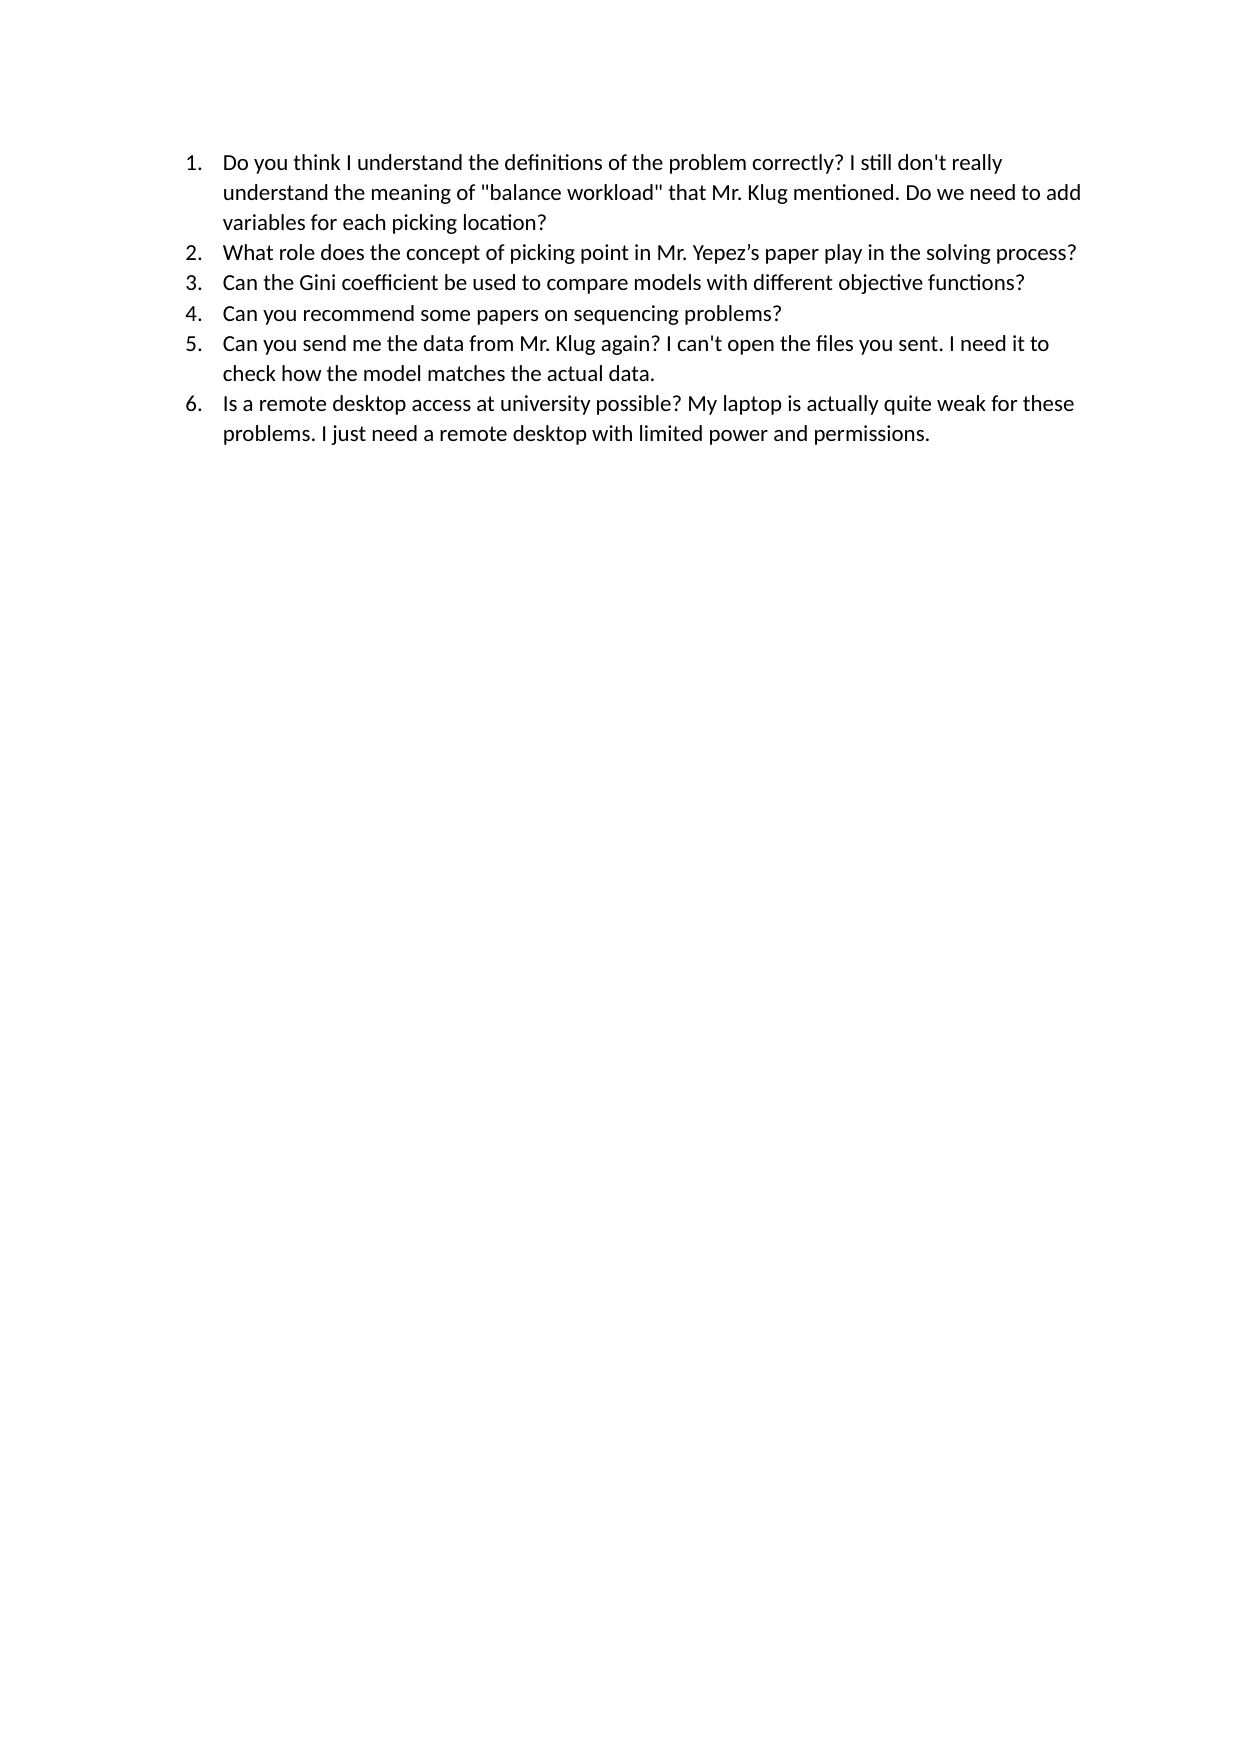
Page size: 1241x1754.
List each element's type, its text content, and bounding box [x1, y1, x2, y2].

list Can the Gini coefficient be used to compare models with different objective functions? [185, 268, 1093, 296]
list Do you think I understand the definitions of the problem correctly? I still don't really understand the meaning of "balance workload" that Mr. Klug mentioned. Do we need to add variables for each picking location? [185, 148, 1093, 236]
list Can you recommend some papers on sequencing problems? [185, 299, 1093, 327]
list What role does the concept of picking point in Mr. Yepez’s paper play in the solving process? [185, 238, 1093, 266]
list Can you send me the data from Mr. Klug again? I can't open the files you sent. I need it to check how the model matches the actual data. [185, 329, 1093, 387]
list Is a remote desktop access at university possible? My laptop is actually quite weak for these problems. I just need a remote desktop with limited power and permissions. [185, 389, 1093, 447]
